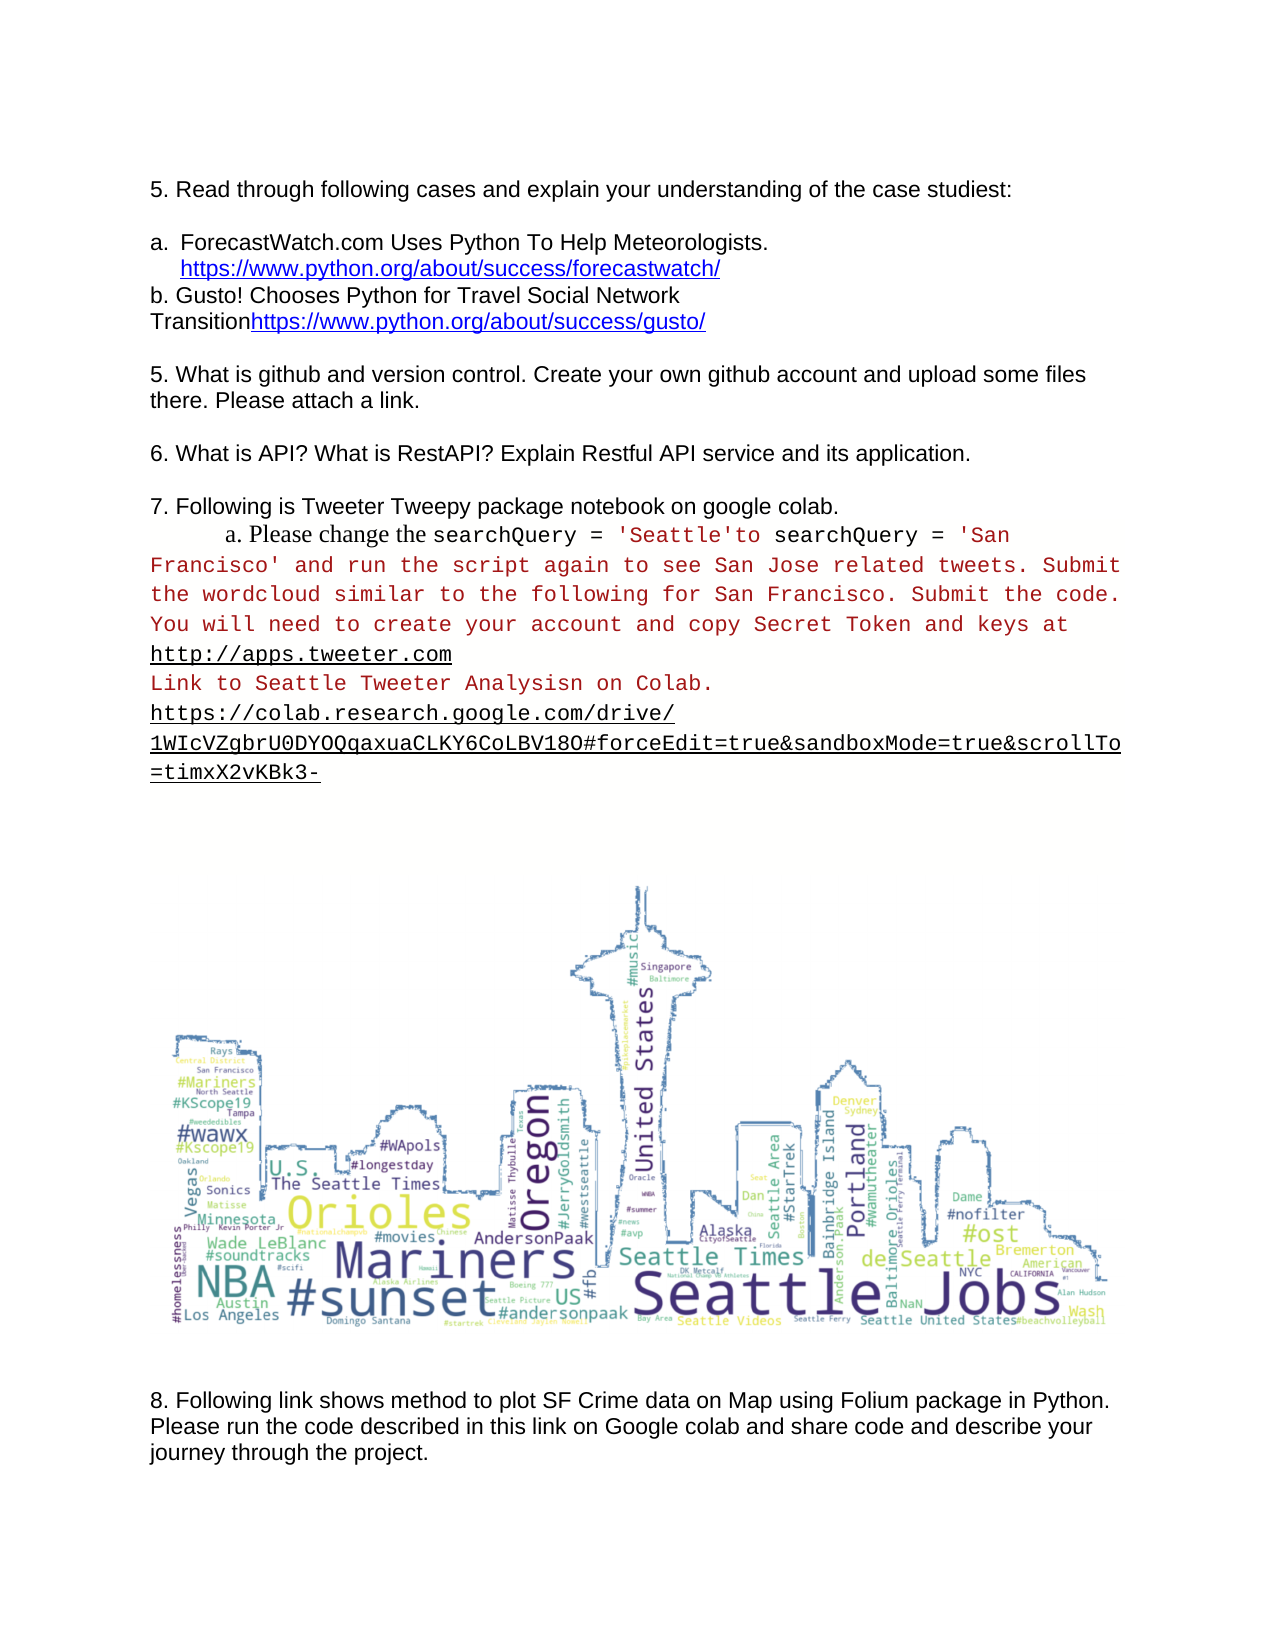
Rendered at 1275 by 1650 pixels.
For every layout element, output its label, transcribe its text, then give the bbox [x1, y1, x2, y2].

text 5. Read through following cases and explain your understanding of the case studiest: [150, 176, 1125, 203]
text a. Please change the searchQuery = 'Seattle'to searchQuery = 'San Francisco' and run the script again to see San Jose related tweets. Submit the wordcloud similar to the following for San Francisco. Submit the code. You will need to create your account and copy Secret Token and keys at http://apps.tweeter.com [150, 519, 1125, 668]
picture [150, 875, 1125, 1334]
text 8. Following link shows method to plot SF Crime data on Map using Folium package in Python. Please run the code described in this link on Google colab and share code and describe your journey through the project. [150, 1387, 1125, 1466]
list ForecastWatch.com Uses Python To Help Meteorologists. https://www.python.org/about/success/forecastwatch/ [150, 229, 1125, 282]
text b. Gusto! Chooses Python for Travel Social Network Transitionhttps://www.python.org/about/success/gusto/ [150, 282, 1125, 334]
text 6. What is API? What is RestAPI? Explain Restful API service and its application. [150, 440, 1125, 466]
text Link to Seattle Tweeter Analysisn on Colab. [150, 668, 1125, 697]
text 5. What is github and version control. Create your own github account and upload some files there. Please attach a link. [150, 361, 1125, 413]
text https://colab.research.google.com/drive/1WIcVZgbrU0DYOQqaxuaCLKY6CoLBV18O#forceEdit=true&sandboxMode=true&scrollTo=timxX2vKBk3- [150, 697, 1125, 786]
text 7. Following is Tweeter Tweepy package notebook on google colab. [150, 493, 1125, 519]
